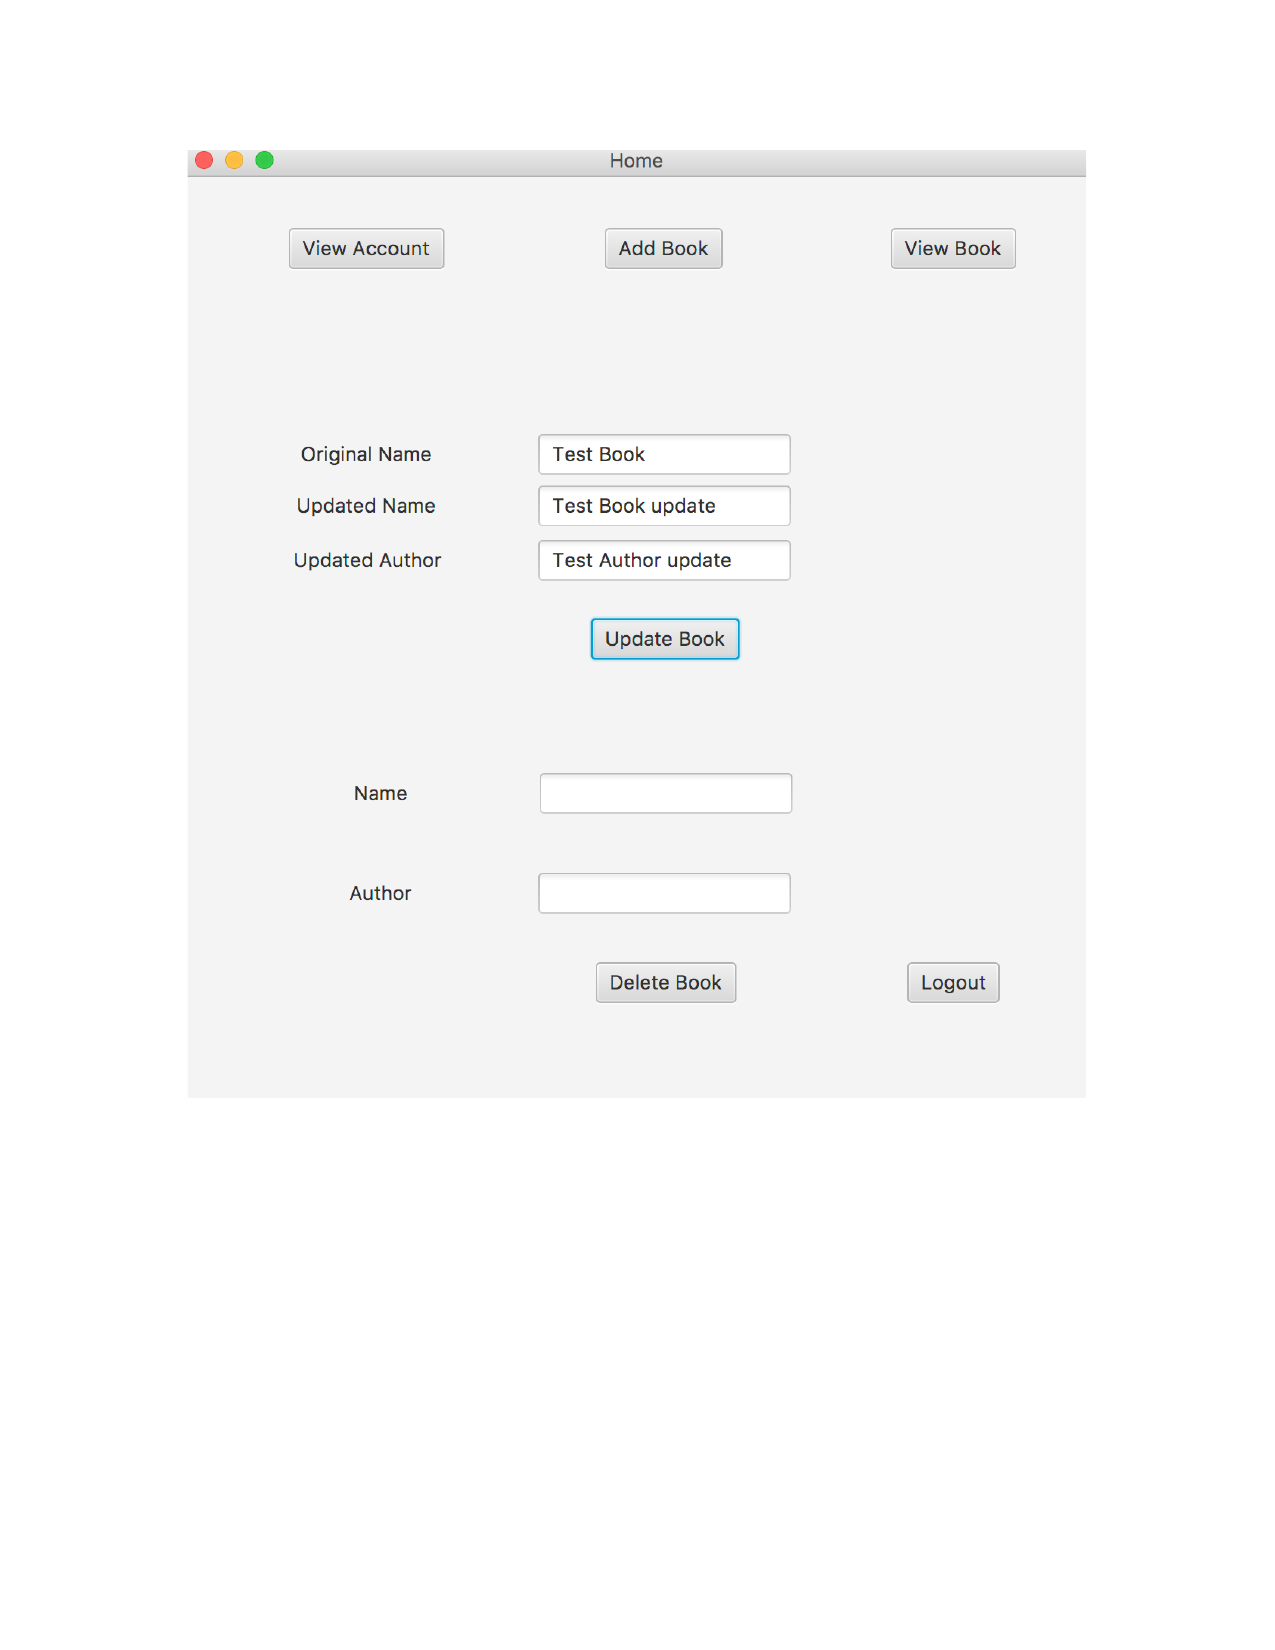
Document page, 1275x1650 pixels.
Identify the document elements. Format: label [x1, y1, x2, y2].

picture [187, 150, 1087, 1098]
